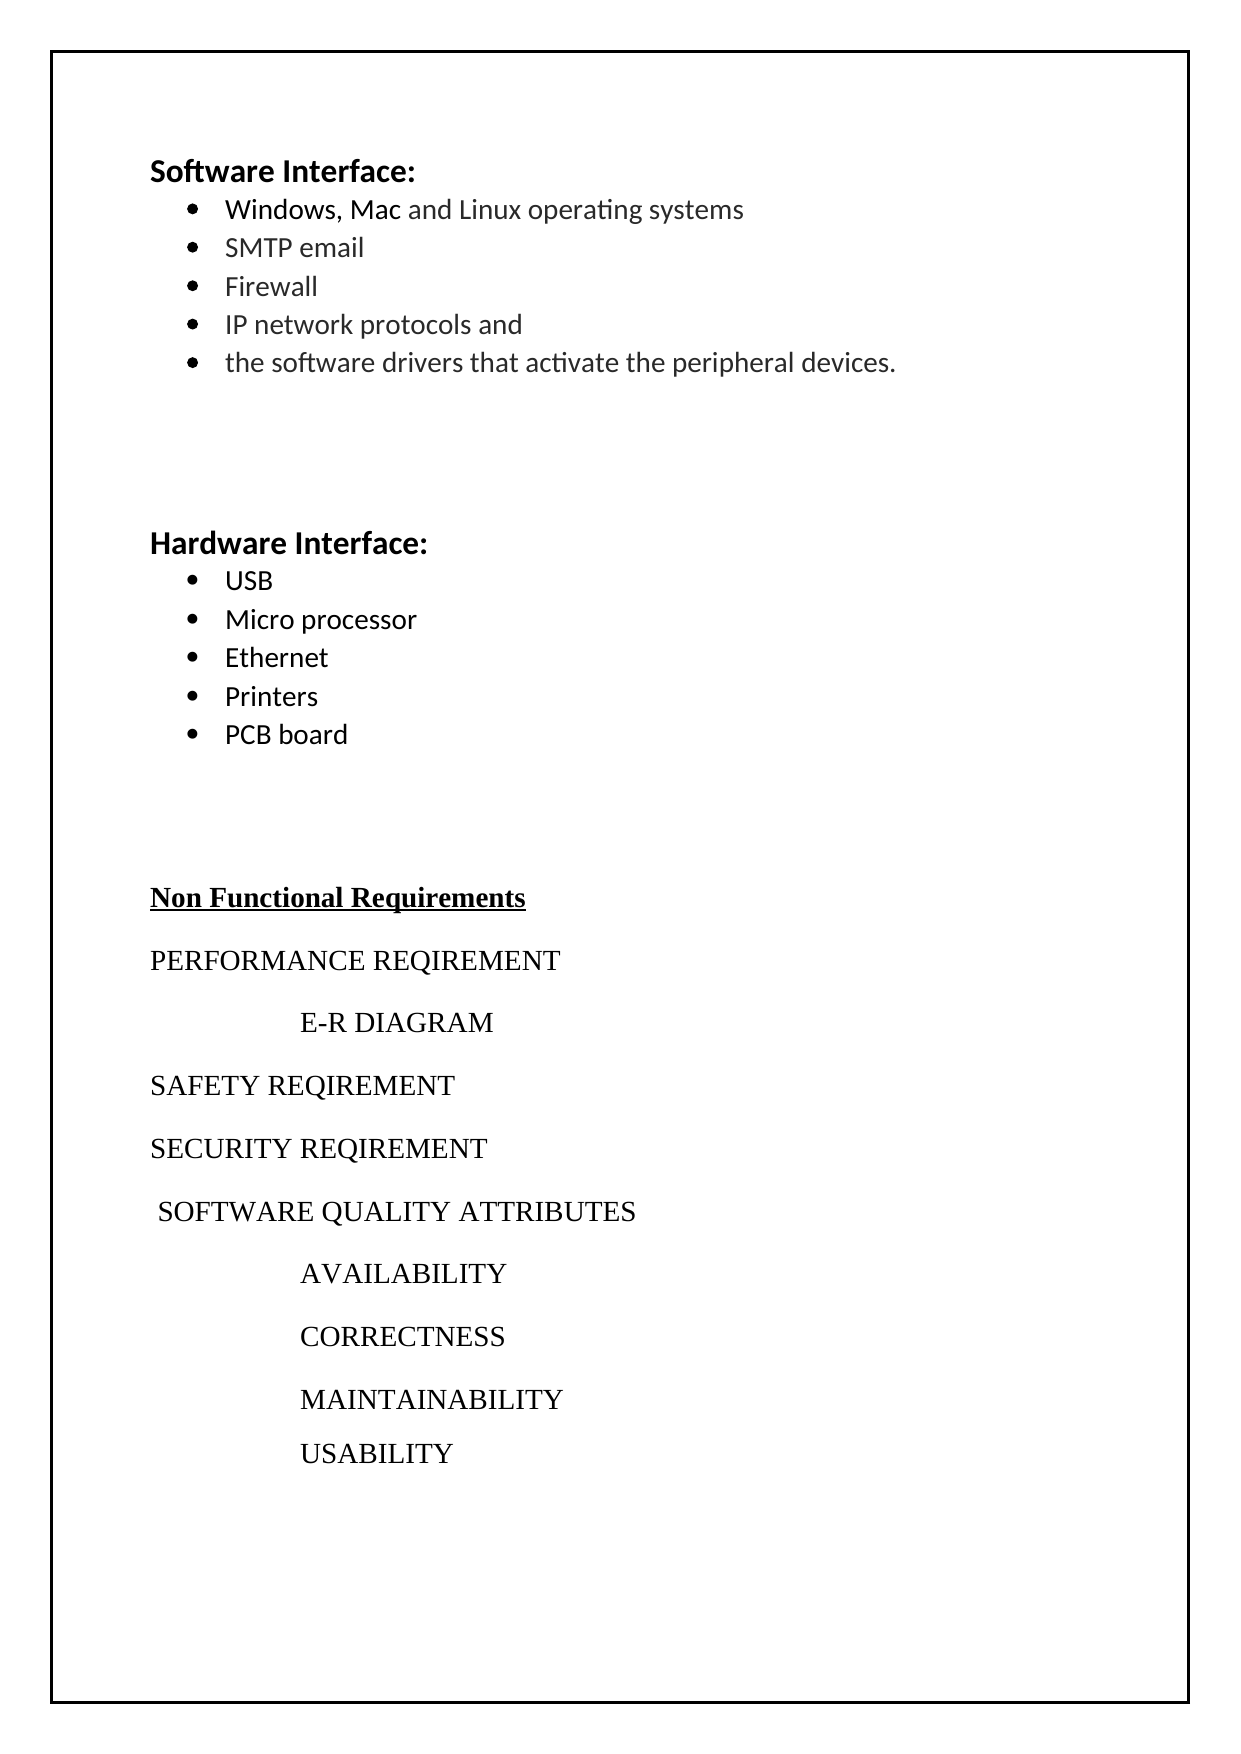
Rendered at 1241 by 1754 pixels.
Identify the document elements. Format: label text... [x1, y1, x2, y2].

text SAFETY REQIREMENT [150, 1068, 1090, 1102]
text Hardware Interface: [150, 522, 1090, 562]
text Non Functional Requirements [150, 880, 1090, 914]
list the software drivers that activate the peripheral devices. [187, 344, 1090, 380]
list Firewall [187, 268, 1090, 303]
list SMTP email [187, 229, 1090, 265]
text Software Interface: [150, 150, 1090, 191]
text SECURITY REQIREMENT [150, 1131, 1090, 1164]
text AVAILABILITY [225, 1256, 1090, 1290]
list Windows, Mac and Linux operating systems [187, 191, 1090, 226]
text MAINTAINABILITY [225, 1382, 1090, 1415]
text CORRECTNESS [300, 1319, 1090, 1353]
text SOFTWARE QUALITY ATTRIBUTES [150, 1194, 1090, 1227]
list IP network protocols and [187, 306, 1090, 342]
text USABILITY [225, 1436, 1090, 1470]
text E-R DIAGRAM [225, 1006, 1090, 1039]
list Printers [187, 678, 1090, 713]
list Ethernet [187, 639, 1090, 675]
list Micro processor [187, 601, 1090, 637]
list PCB board [187, 716, 1090, 752]
list USB [187, 562, 1090, 598]
text PERFORMANCE REQIREMENT [150, 943, 1090, 976]
